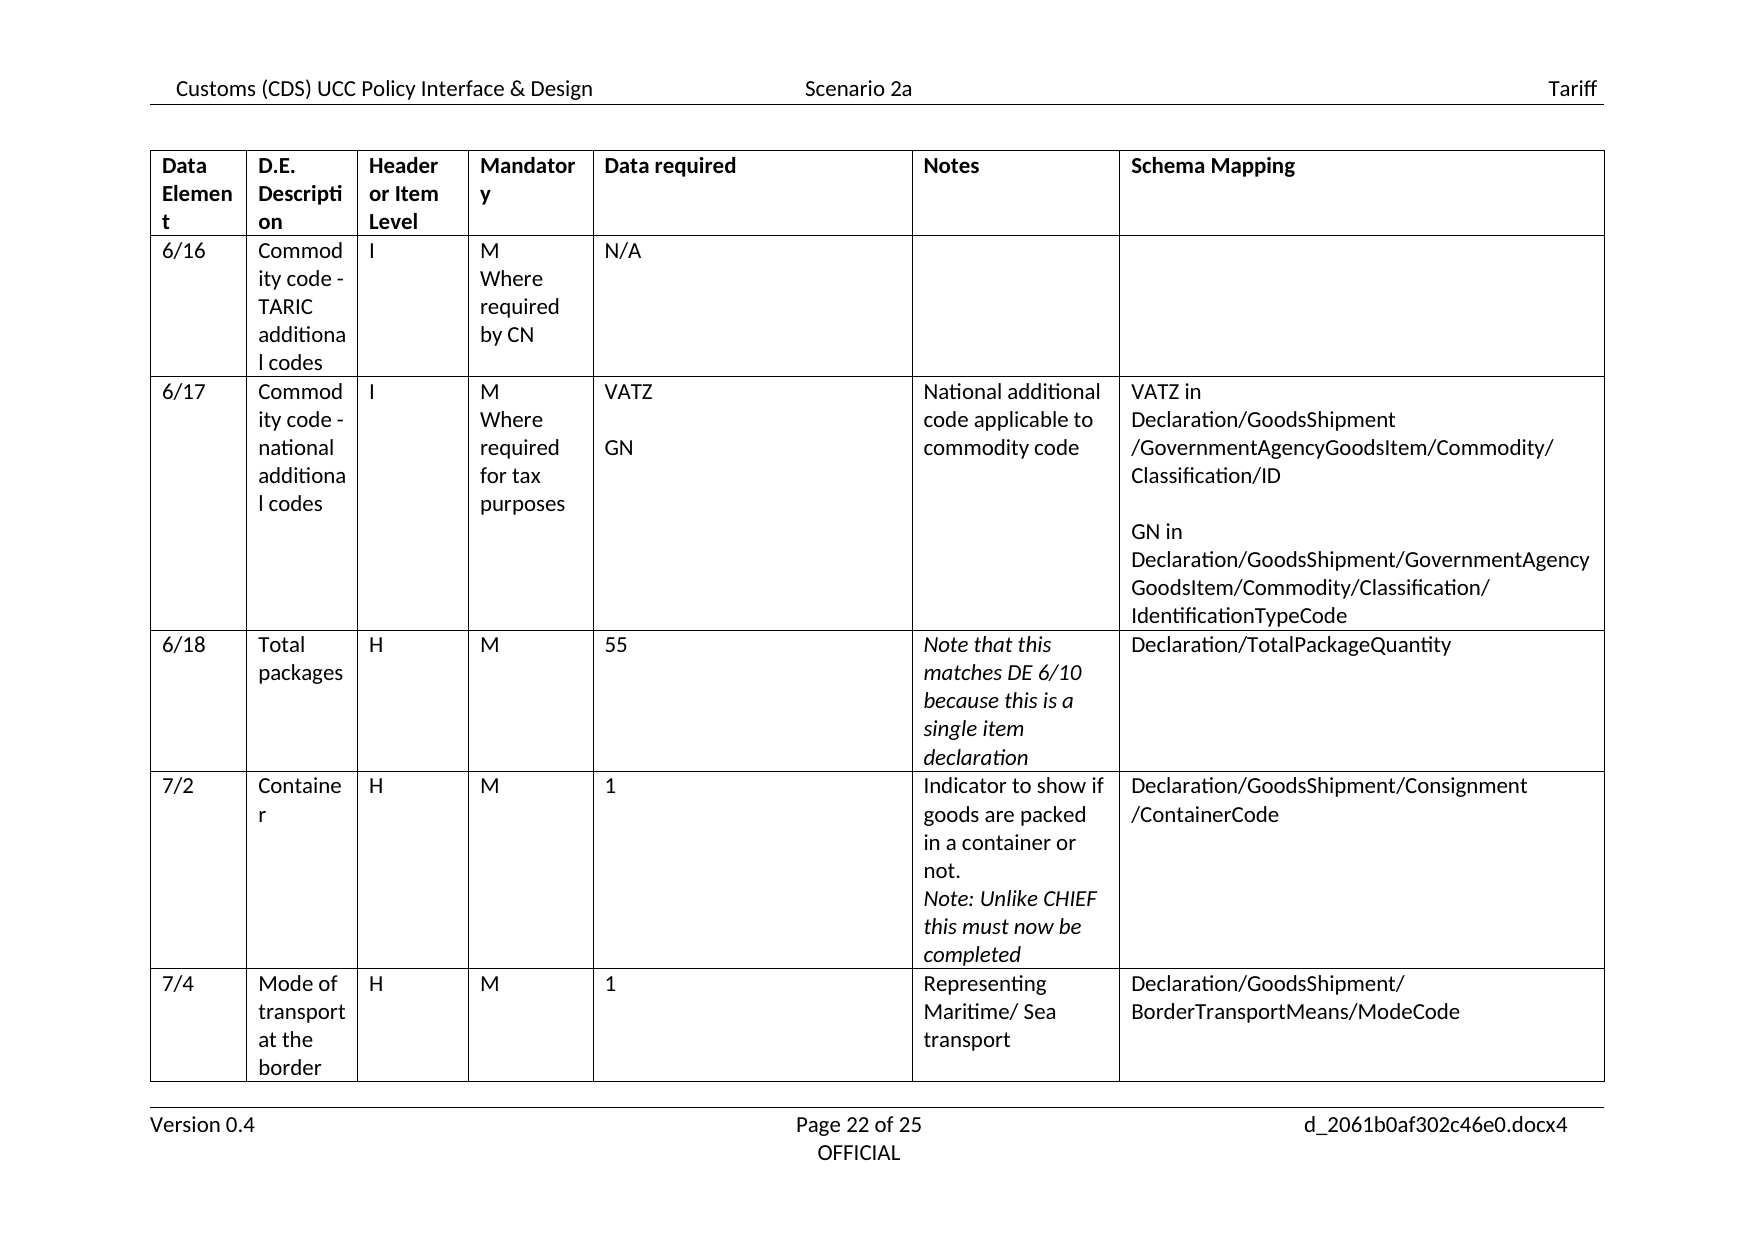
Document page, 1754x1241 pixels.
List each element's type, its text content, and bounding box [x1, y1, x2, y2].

table_cell Declaration/GoodsShipment/BorderTransportMeans/ModeCode [1120, 969, 1604, 1081]
table_header Data Element [151, 151, 246, 235]
table_cell I [358, 377, 468, 629]
table_header Mandatory [469, 151, 593, 235]
table_cell N/A [594, 236, 912, 376]
table_cell M [469, 969, 593, 1081]
table_cell Container [247, 772, 357, 968]
table_cell Total packages [247, 631, 357, 771]
table_cell H [358, 772, 468, 968]
table_header Notes [913, 151, 1119, 235]
table_cell M [469, 631, 593, 771]
table_header Header or Item Level [358, 151, 468, 235]
table_cell Note that this matches DE 6/10 because this is a single item declaration [913, 631, 1119, 771]
table_cell 55 [594, 631, 912, 771]
table_cell [1120, 236, 1604, 376]
table_cell [913, 236, 1119, 376]
table_cell Representing Maritime/ Sea transport [913, 969, 1119, 1081]
table_cell 6/17 [151, 377, 246, 629]
table_cell I [358, 236, 468, 376]
table_cell VATZ GN [594, 377, 912, 629]
table_cell 7/4 [151, 969, 246, 1081]
table_cell H [358, 631, 468, 771]
table_header Data required [594, 151, 912, 235]
table_cell 6/16 [151, 236, 246, 376]
table_cell H [358, 969, 468, 1081]
table_header Schema Mapping [1120, 151, 1604, 235]
table_cell Declaration/TotalPackageQuantity [1120, 631, 1604, 771]
table_cell VATZ in Declaration/GoodsShipment /GovernmentAgencyGoodsItem/Commodity/ Classification/ID GN in Declaration/GoodsShipment/GovernmentAgencyGoodsItem/Commodity/Classification/IdentificationTypeCode [1120, 377, 1604, 629]
table_header D.E. Description [247, 151, 357, 235]
table_cell Commodity code - TARIC additional codes [247, 236, 357, 376]
table_cell M [469, 772, 593, 968]
table_cell M Where required by CN [469, 236, 593, 376]
table_cell 6/18 [151, 631, 246, 771]
table_cell 1 [594, 969, 912, 1081]
table_cell Declaration/GoodsShipment/Consignment /ContainerCode [1120, 772, 1604, 968]
table_cell 1 [594, 772, 912, 968]
table_cell National additional code applicable to commodity code [913, 377, 1119, 629]
table_cell Mode of transport at the border [247, 969, 357, 1081]
table_cell Commodity code - national additional codes [247, 377, 357, 629]
table_cell Indicator to show if goods are packed in a container or not. Note: Unlike CHIEF this must now be completed [913, 772, 1119, 968]
table_cell 7/2 [151, 772, 246, 968]
table_cell M Where required for tax purposes [469, 377, 593, 629]
